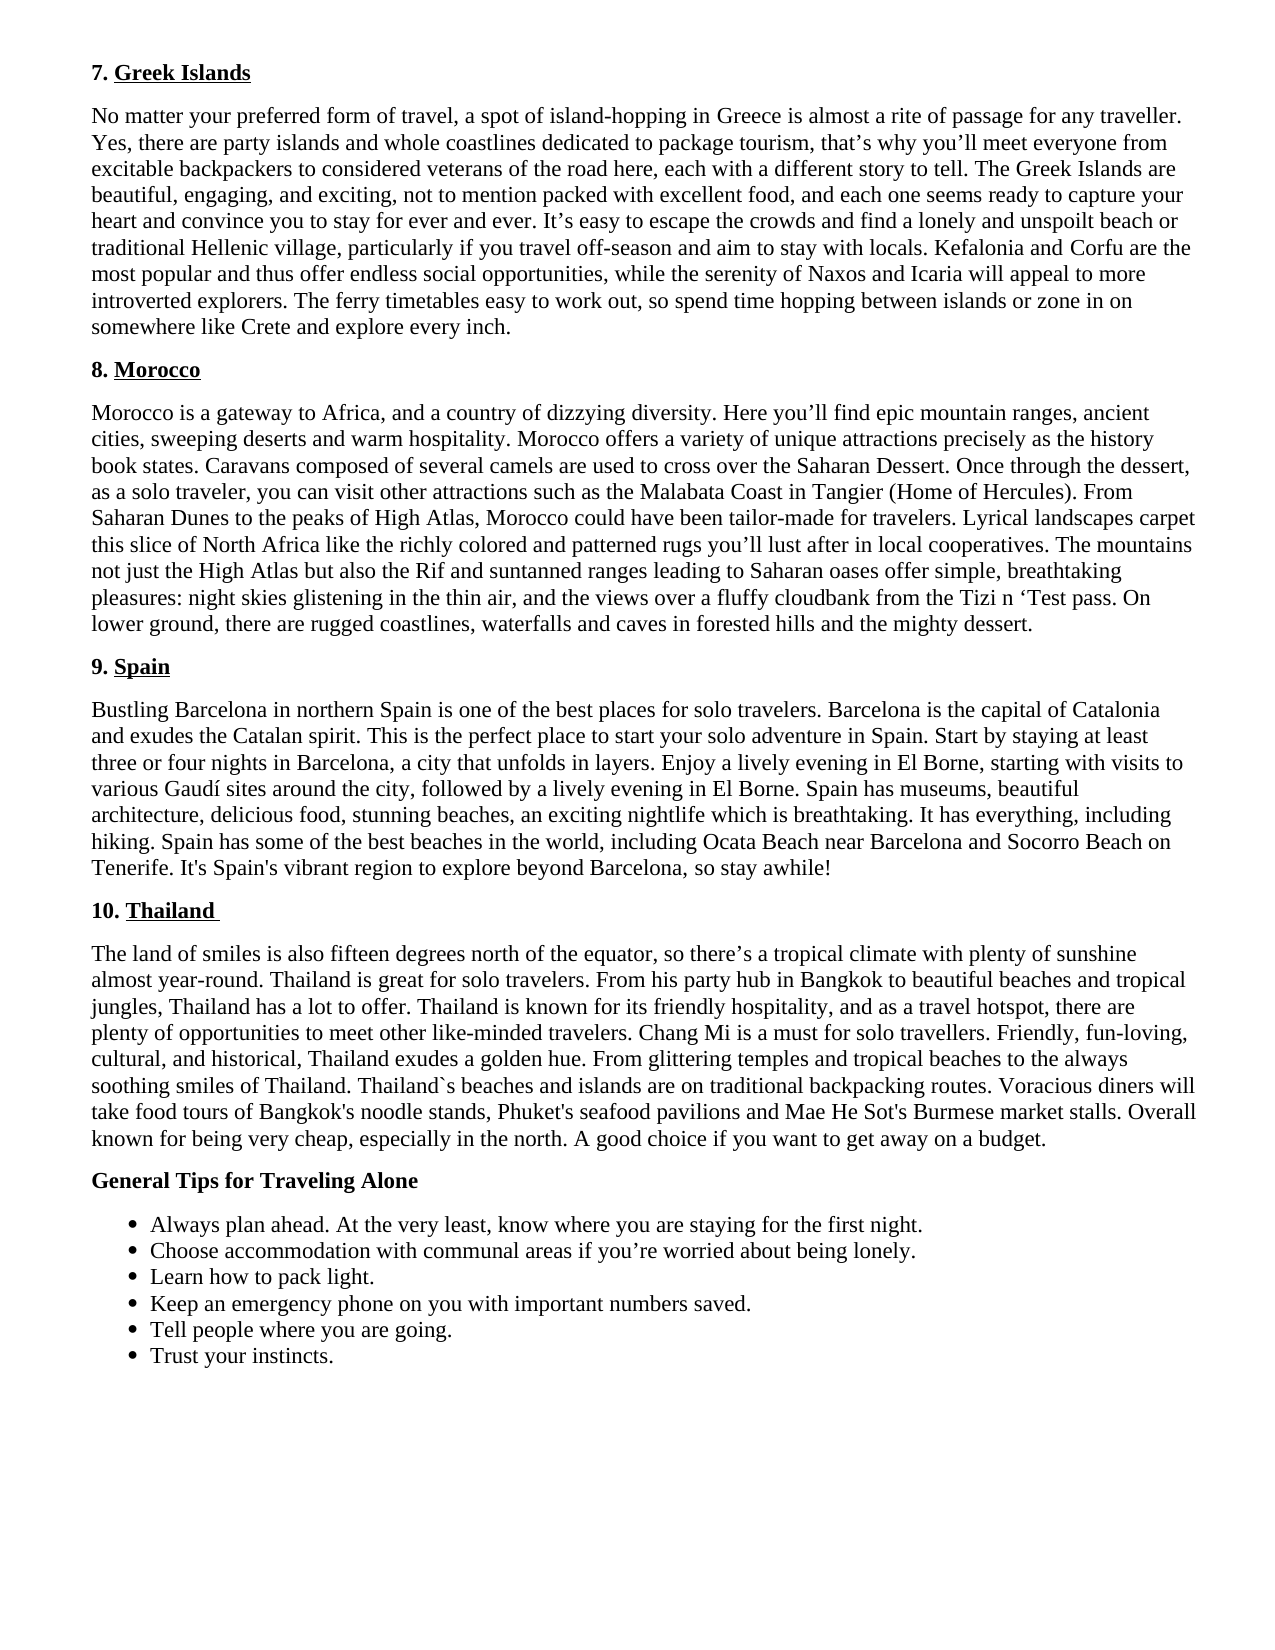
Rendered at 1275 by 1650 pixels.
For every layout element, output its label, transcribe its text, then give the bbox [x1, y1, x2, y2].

list Trust your instincts. [128, 1342, 1198, 1369]
text General Tips for Traveling Alone [91, 1168, 1198, 1194]
text 9. Spain [91, 653, 1198, 679]
list Choose accommodation with communal areas if you’re worried about being lonely. [128, 1237, 1198, 1263]
list Always plan ahead. At the very least, know where you are staying for the first night. [128, 1211, 1198, 1237]
list Keep an emergency phone on you with important numbers saved. [128, 1290, 1198, 1316]
text Bustling Barcelona in northern Spain is one of the best places for solo travelers. Barcelona is the capital of Catalonia and exudes the Catalan spirit. This is the perfect place to start your solo adventure in Spain. Start by staying at least three or four nights in Barcelona, ​​a city that unfolds in layers. Enjoy a lively evening in El Borne, starting with visits to various Gaudí sites around the city, followed by a lively evening in El Borne. Spain has museums, beautiful architecture, delicious food, stunning beaches, an exciting nightlife which is breathtaking. It has everything, including hiking. Spain has some of the best beaches in the world, including Ocata Beach near Barcelona and Socorro Beach on Tenerife. It's Spain's vibrant region to explore beyond Barcelona, ​​so stay awhile! [91, 696, 1198, 880]
list Learn how to pack light. [128, 1263, 1198, 1290]
text Morocco is a gateway to Africa, and a country of dizzying diversity. Here you’ll find epic mountain ranges, ancient cities, sweeping deserts and warm hospitality. Morocco offers a variety of unique attractions precisely as the history book states. Caravans composed of several camels are used to cross over the Saharan Dessert. Once through the dessert, as a solo traveler, you can visit other attractions such as the Malabata Coast in Tangier (Home of Hercules). From Saharan Dunes to the peaks of High Atlas, Morocco could have been tailor-made for travelers. Lyrical landscapes carpet this slice of North Africa like the richly colored and patterned rugs you’ll lust after in local cooperatives. The mountains not just the High Atlas but also the Rif and suntanned ranges leading to Saharan oases offer simple, breathtaking pleasures: night skies glistening in the thin air, and the views over a fluffy cloudbank from the Tizi n ‘Test pass. On lower ground, there are rugged coastlines, waterfalls and caves in forested hills and the mighty dessert. [91, 399, 1198, 636]
text 7. Greek Islands [91, 59, 1198, 86]
text The land of smiles is also fifteen degrees north of the equator, so there’s a tropical climate with plenty of sunshine almost year-round. Thailand is great for solo travelers. From his party hub in Bangkok to beautiful beaches and tropical jungles, Thailand has a lot to offer. Thailand is known for its friendly hospitality, and as a travel hotspot, there are plenty of opportunities to meet other like-minded travelers. Chang Mi is a must for solo travellers. Friendly, fun-loving, cultural, and historical, Thailand exudes a golden hue. From glittering temples and tropical beaches to the always soothing smiles of Thailand. Thailand`s beaches and islands are on traditional backpacking routes. Voracious diners will take food tours of Bangkok's noodle stands, Phuket's seafood pavilions and Mae He Sot's Burmese market stalls. Overall known for being very cheap, especially in the north. A good choice if you want to get away on a budget. [91, 940, 1198, 1151]
text 10. Thailand [91, 897, 1198, 923]
text No matter your preferred form of travel, a spot of island-hopping in Greece is almost a rite of passage for any traveller. Yes, there are party islands and whole coastlines dedicated to package tourism, that’s why you’ll meet everyone from excitable backpackers to considered veterans of the road here, each with a different story to tell. The Greek Islands are beautiful, engaging, and exciting, not to mention packed with excellent food, and each one seems ready to capture your heart and convince you to stay for ever and ever. It’s easy to escape the crowds and find a lonely and unspoilt beach or traditional Hellenic village, particularly if you travel off-season and aim to stay with locals. Kefalonia and Corfu are the most popular and thus offer endless social opportunities, while the serenity of Naxos and Icaria will appeal to more introverted explorers. The ferry timetables easy to work out, so spend time hopping between islands or zone in on somewhere like Crete and explore every inch. [91, 102, 1198, 339]
text 8. Morocco [91, 356, 1198, 382]
list Tell people where you are going. [128, 1316, 1198, 1342]
